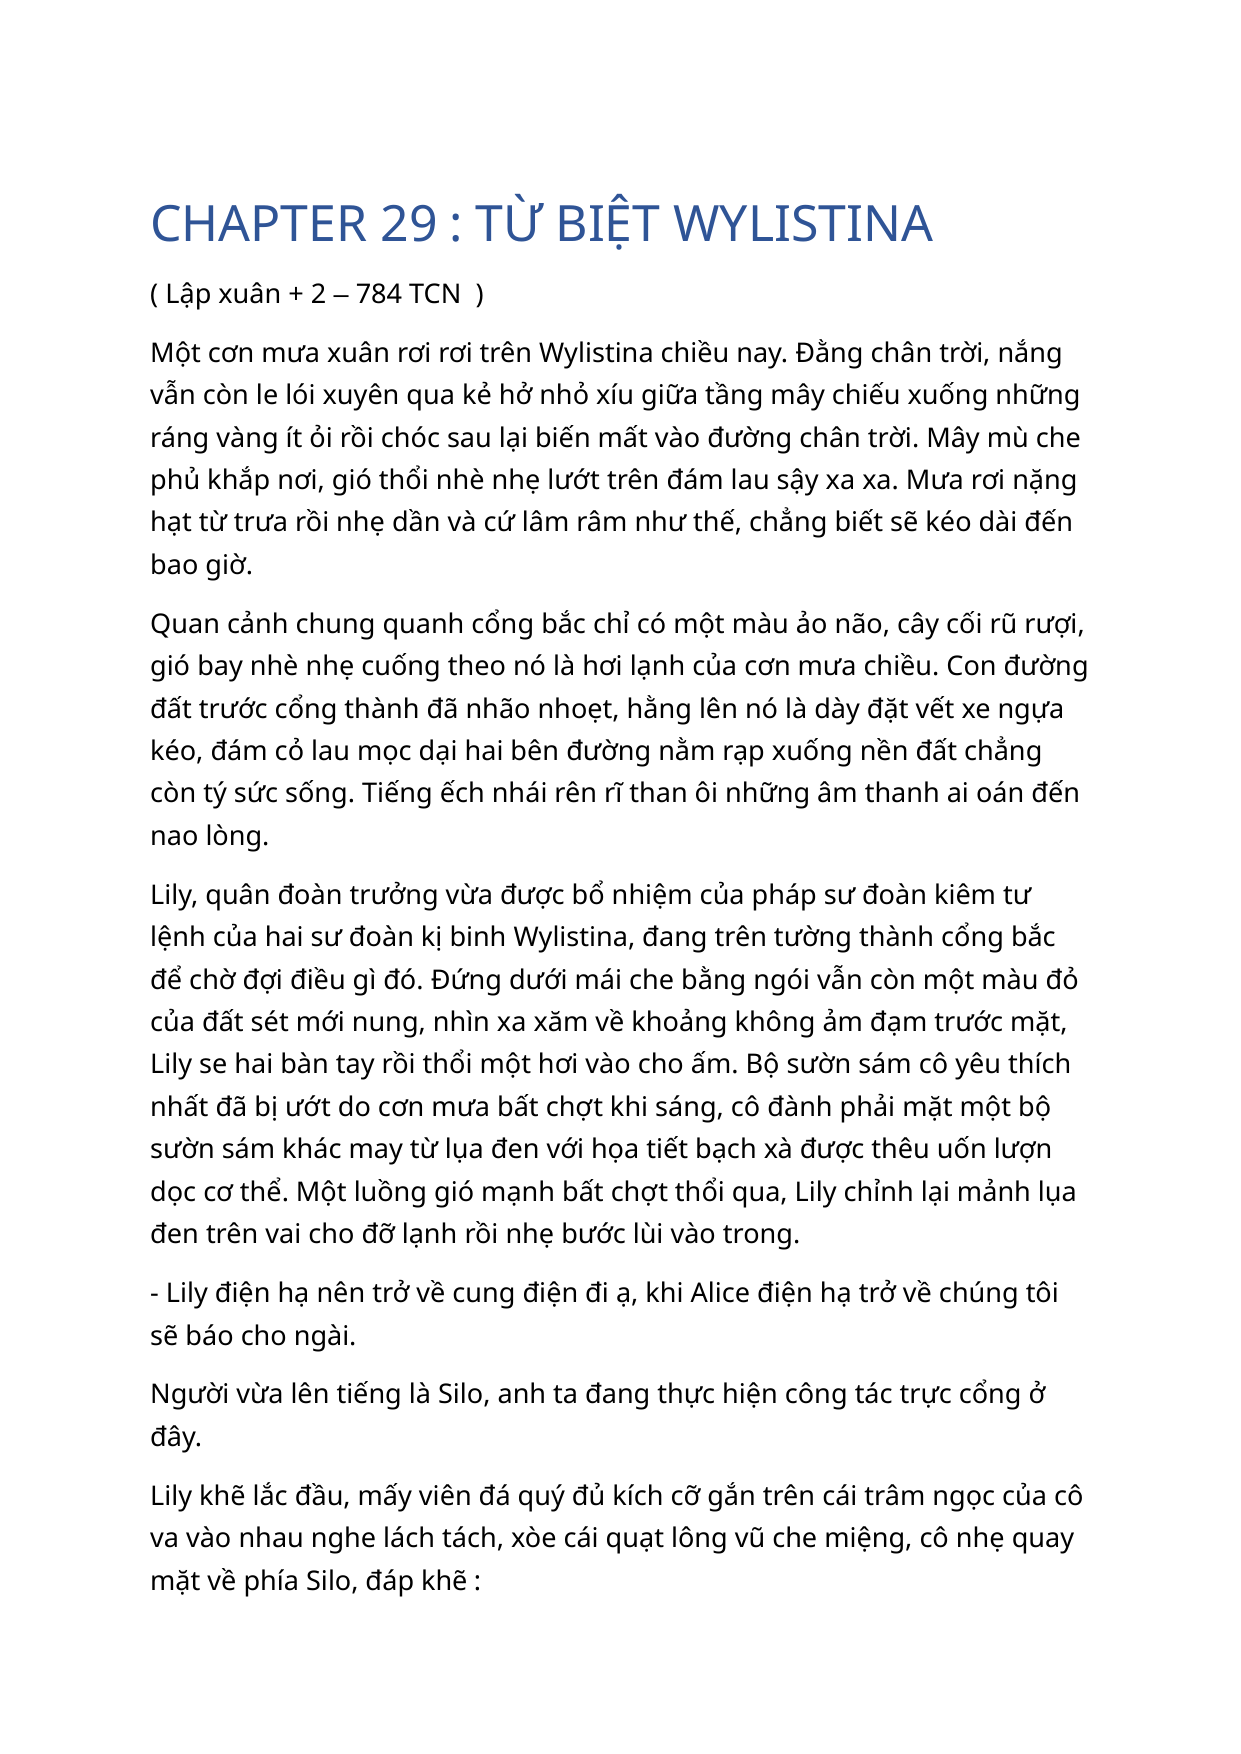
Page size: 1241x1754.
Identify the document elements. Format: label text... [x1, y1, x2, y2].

text ( Lập xuân + 2 – 784 TCN ) [150, 274, 1090, 311]
text Một cơn mưa xuân rơi rơi trên Wylistina chiều nay. Đằng chân trời, nắng vẫn còn le lói xuyên qua kẻ hở nhỏ xíu giữa tầng mây chiếu xuống những ráng vàng ít ỏi rồi chóc sau lại biến mất vào đường chân trời. Mây mù che phủ khắp nơi, gió thổi nhè nhẹ lướt trên đám lau sậy xa xa. Mưa rơi nặng hạt từ trưa rồi nhẹ dần và cứ lâm râm như thế, chẳng biết sẽ kéo dài đến bao giờ. [150, 333, 1090, 582]
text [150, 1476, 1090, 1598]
text Lily, quân đoàn trưởng vừa được bổ nhiệm của pháp sư đoàn kiêm tư lệnh của hai sư đoàn kị binh Wylistina, đang trên tường thành cổng bắc để chờ đợi điều gì đó. Đứng dưới mái che bằng ngói vẫn còn một màu đỏ của đất sét mới nung, nhìn xa xăm về khoảng không ảm đạm trước mặt, Lily se hai bàn tay rồi thổi một hơi vào cho ấm. Bộ sườn sám cô yêu thích nhất đã bị ướt do cơn mưa bất chợt khi sáng, cô đành phải mặt một bộ sườn sám khác may từ lụa đen với họa tiết bạch xà được thêu uốn lượn dọc cơ thể. Một luồng gió mạnh bất chợt thổi qua, Lily chỉnh lại mảnh lụa đen trên vai cho đỡ lạnh rồi nhẹ bước lùi vào trong. [150, 875, 1090, 1251]
text Người vừa lên tiếng là Silo, anh ta đang thực hiện công tác trực cổng ở đây. [150, 1375, 1090, 1454]
text - Lily điện hạ nên trở về cung điện đi ạ, khi Alice điện hạ trở về chúng tôi sẽ báo cho ngài. [150, 1273, 1090, 1353]
subtitle CHAPTER 29 : TỪ BIỆT WYLISTINA [150, 187, 1090, 256]
text Quan cảnh chung quanh cổng bắc chỉ có một màu ảo não, cây cối rũ rượi, gió bay nhè nhẹ cuống theo nó là hơi lạnh của cơn mưa chiều. Con đường đất trước cổng thành đã nhão nhoẹt, hằng lên nó là dày đặt vết xe ngựa kéo, đám cỏ lau mọc dại hai bên đường nằm rạp xuống nền đất chẳng còn tý sức sống. Tiếng ếch nhái rên rĩ than ôi những âm thanh ai oán đến nao lòng. [150, 604, 1090, 853]
